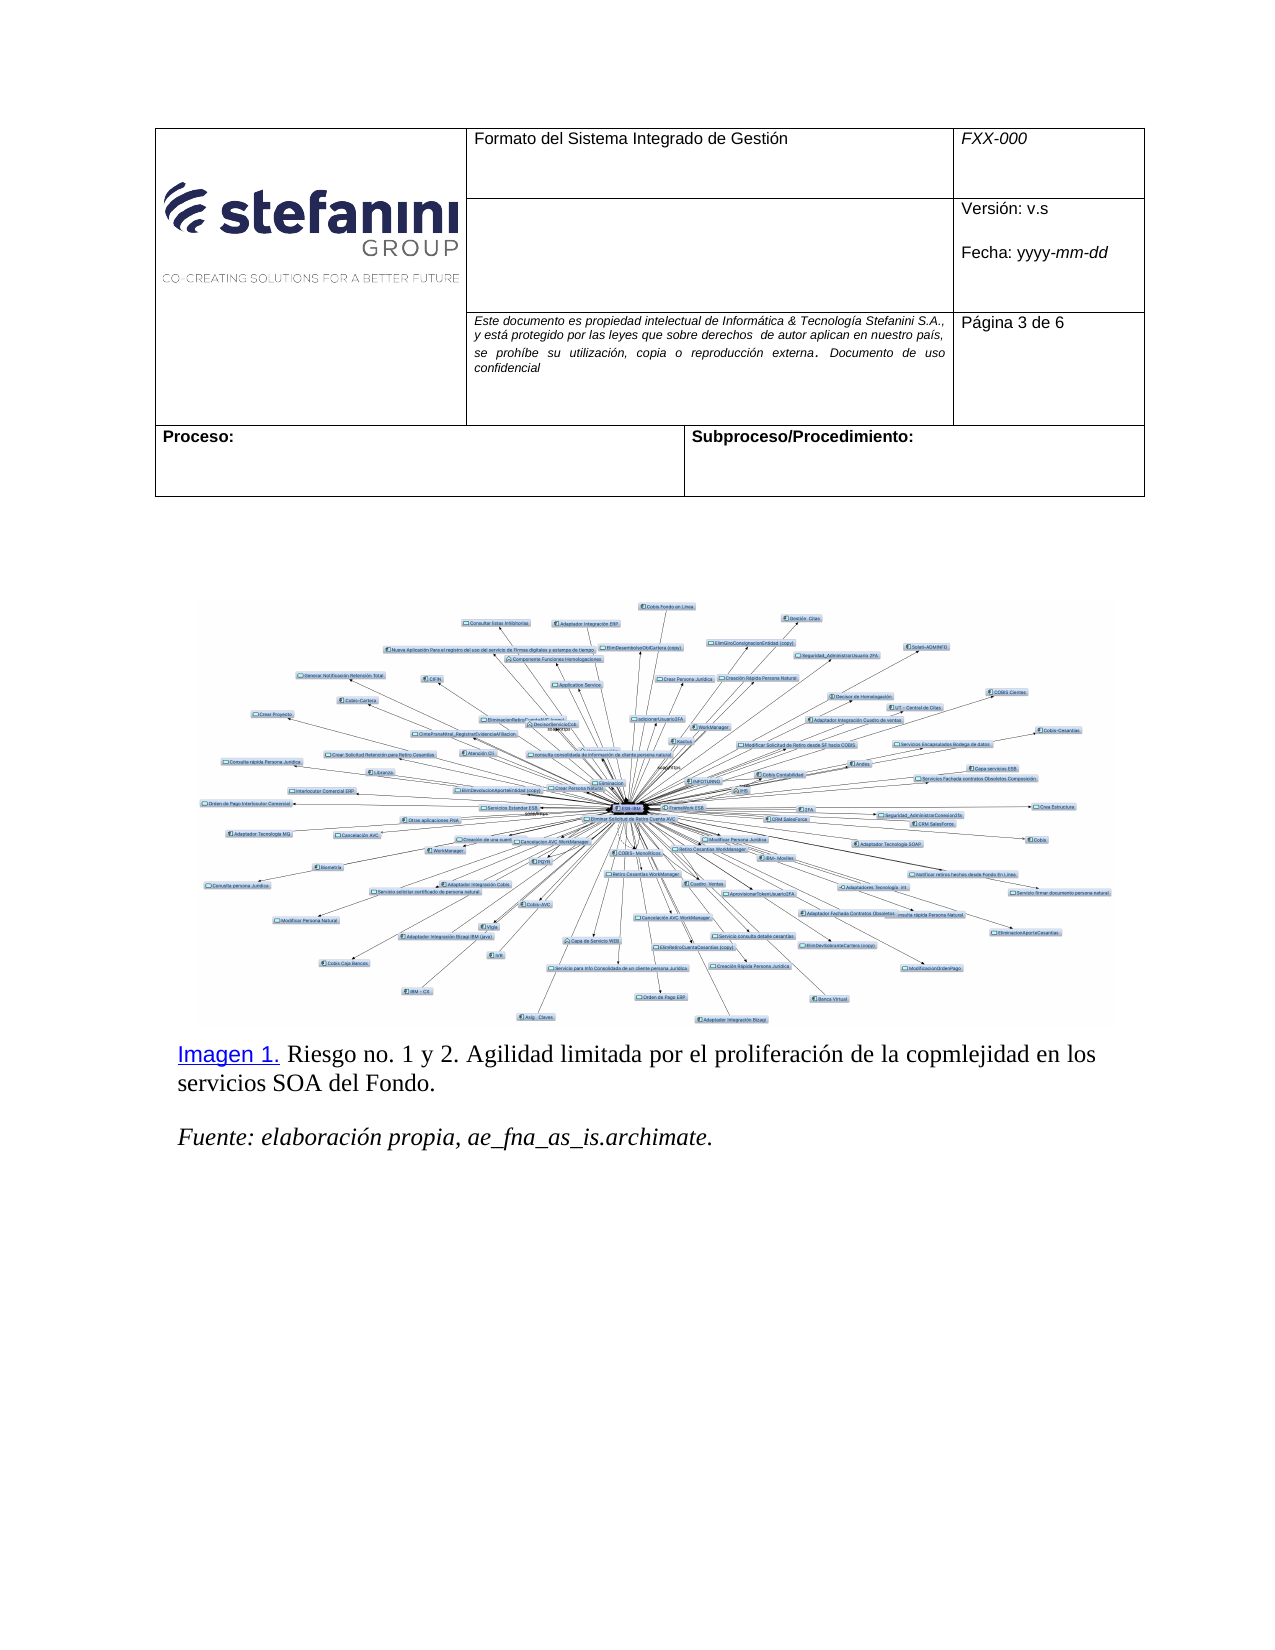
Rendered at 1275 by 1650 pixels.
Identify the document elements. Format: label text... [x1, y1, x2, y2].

text Fuente: elaboración propia, ae_fna_as_is.archimate. [177, 1122, 1098, 1151]
text Imagen 1. Riesgo no. 1 y 2. Agilidad limitada por el proliferación de la copmlejidad en los servicios SOA del Fondo. [177, 1039, 1098, 1097]
picture [162, 182, 460, 286]
picture [196, 599, 1115, 1027]
